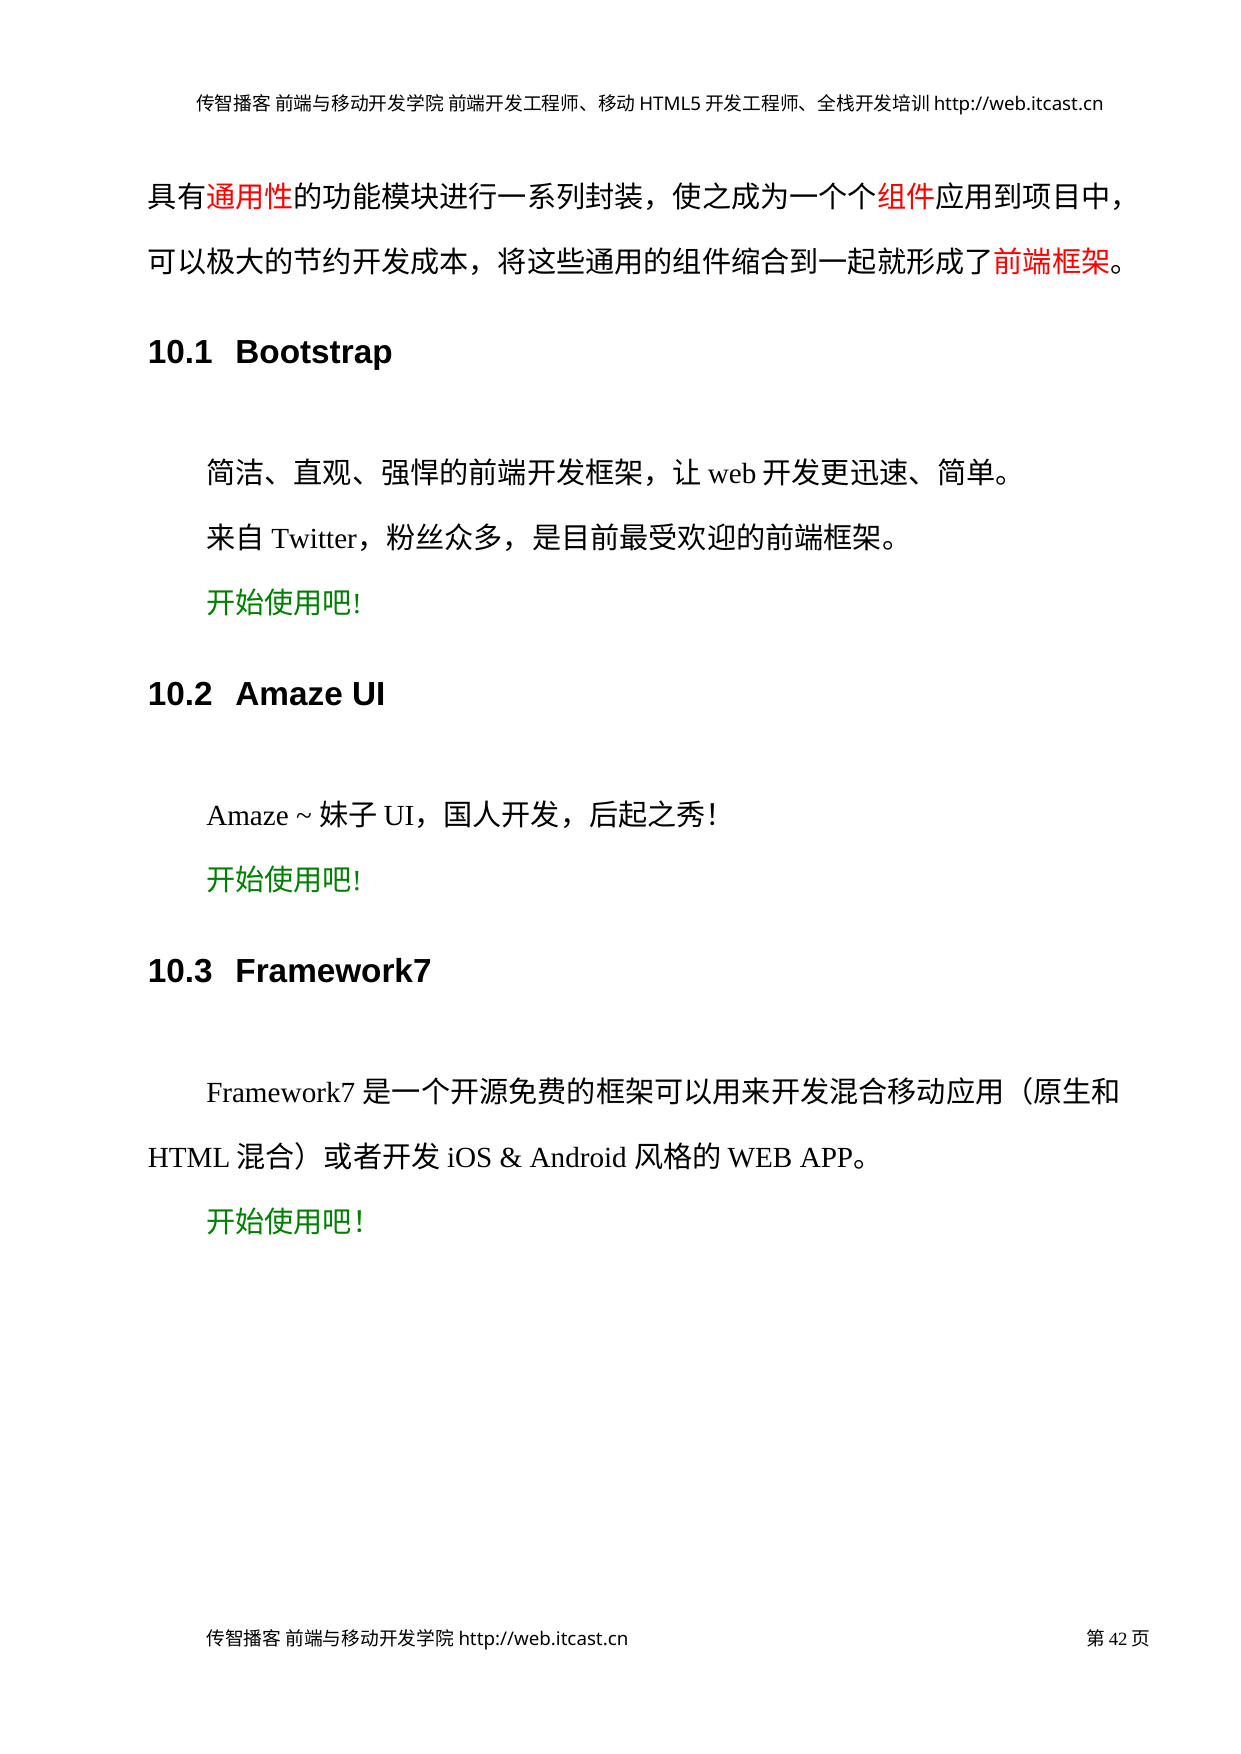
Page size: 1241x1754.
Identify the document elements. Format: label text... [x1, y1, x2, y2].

subtitle Bootstrap [148, 319, 1152, 384]
text 开始使用吧! [148, 846, 1152, 911]
text 开始使用吧! [148, 569, 1152, 634]
subtitle Framework7 [148, 938, 1152, 1003]
text 开始使用吧！ [148, 1187, 1152, 1252]
text Amaze ~ 妹子UI，国人开发，后起之秀！ [148, 781, 1152, 846]
text Framework7 是一个开源免费的框架可以用来开发混合移动应用（原生和HTML混合）或者开发 iOS & Android 风格的WEB APP。 [148, 1057, 1152, 1187]
text 来自 Twitter，粉丝众多，是目前最受欢迎的前端框架。 [148, 504, 1152, 569]
text 随着Web应用变的越来越复杂，在大量的开发过程中我们发现有许多功能模块非常相似，比如轮播图、分页、选项卡、导航栏等，开发中往往会把这些具有通用性的功能模块进行一系列封装，使之成为一个个组件应用到项目中，可以极大的节约开发成本，将这些通用的组件缩合到一起就形成了前端框架。 [148, 162, 1152, 292]
subtitle Amaze UI [148, 661, 1152, 726]
text 简洁、直观、强悍的前端开发框架，让web开发更迅速、简单。 [148, 439, 1152, 504]
